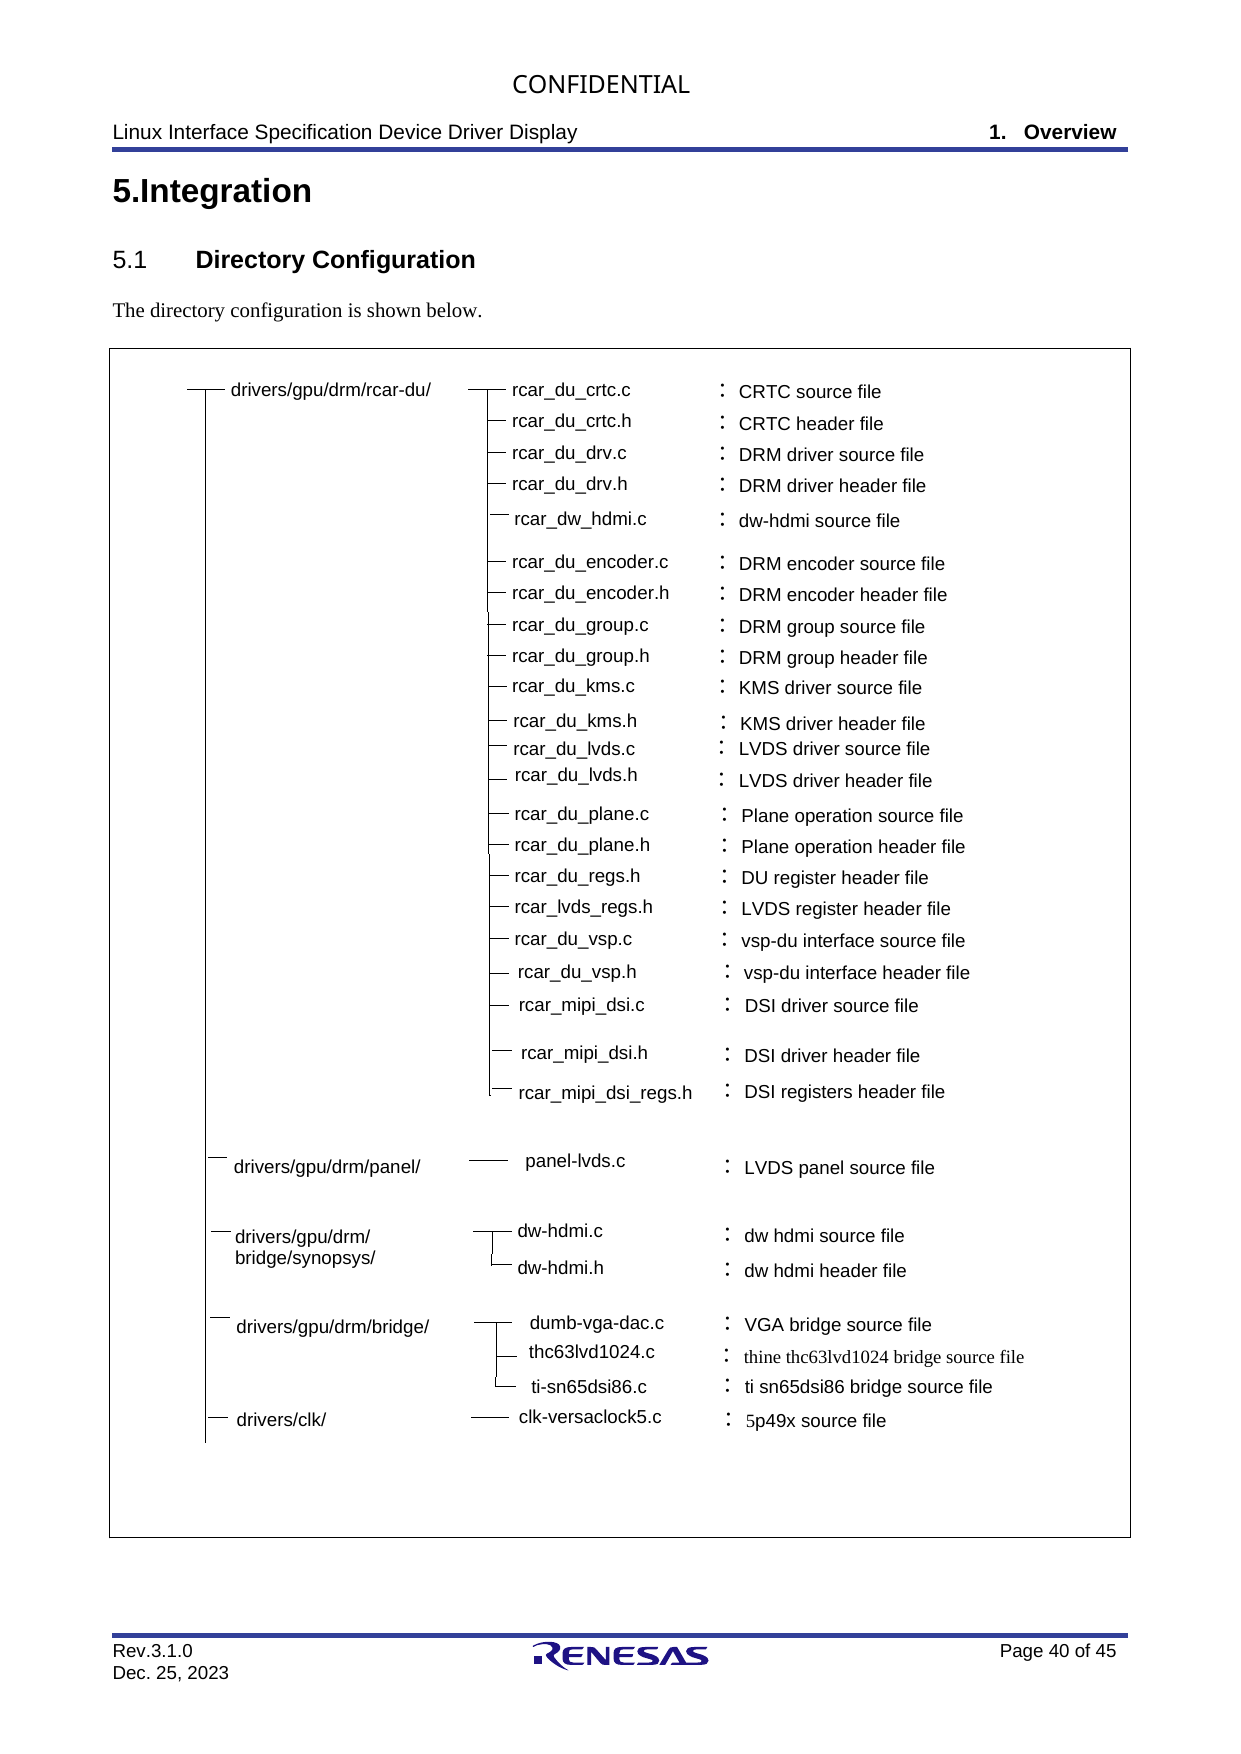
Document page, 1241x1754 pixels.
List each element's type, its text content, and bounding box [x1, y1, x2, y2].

subtitle Integration [112, 173, 1128, 210]
text The directory configuration is shown below. [112, 296, 1128, 323]
subtitle Directory Configuration [112, 244, 1128, 275]
